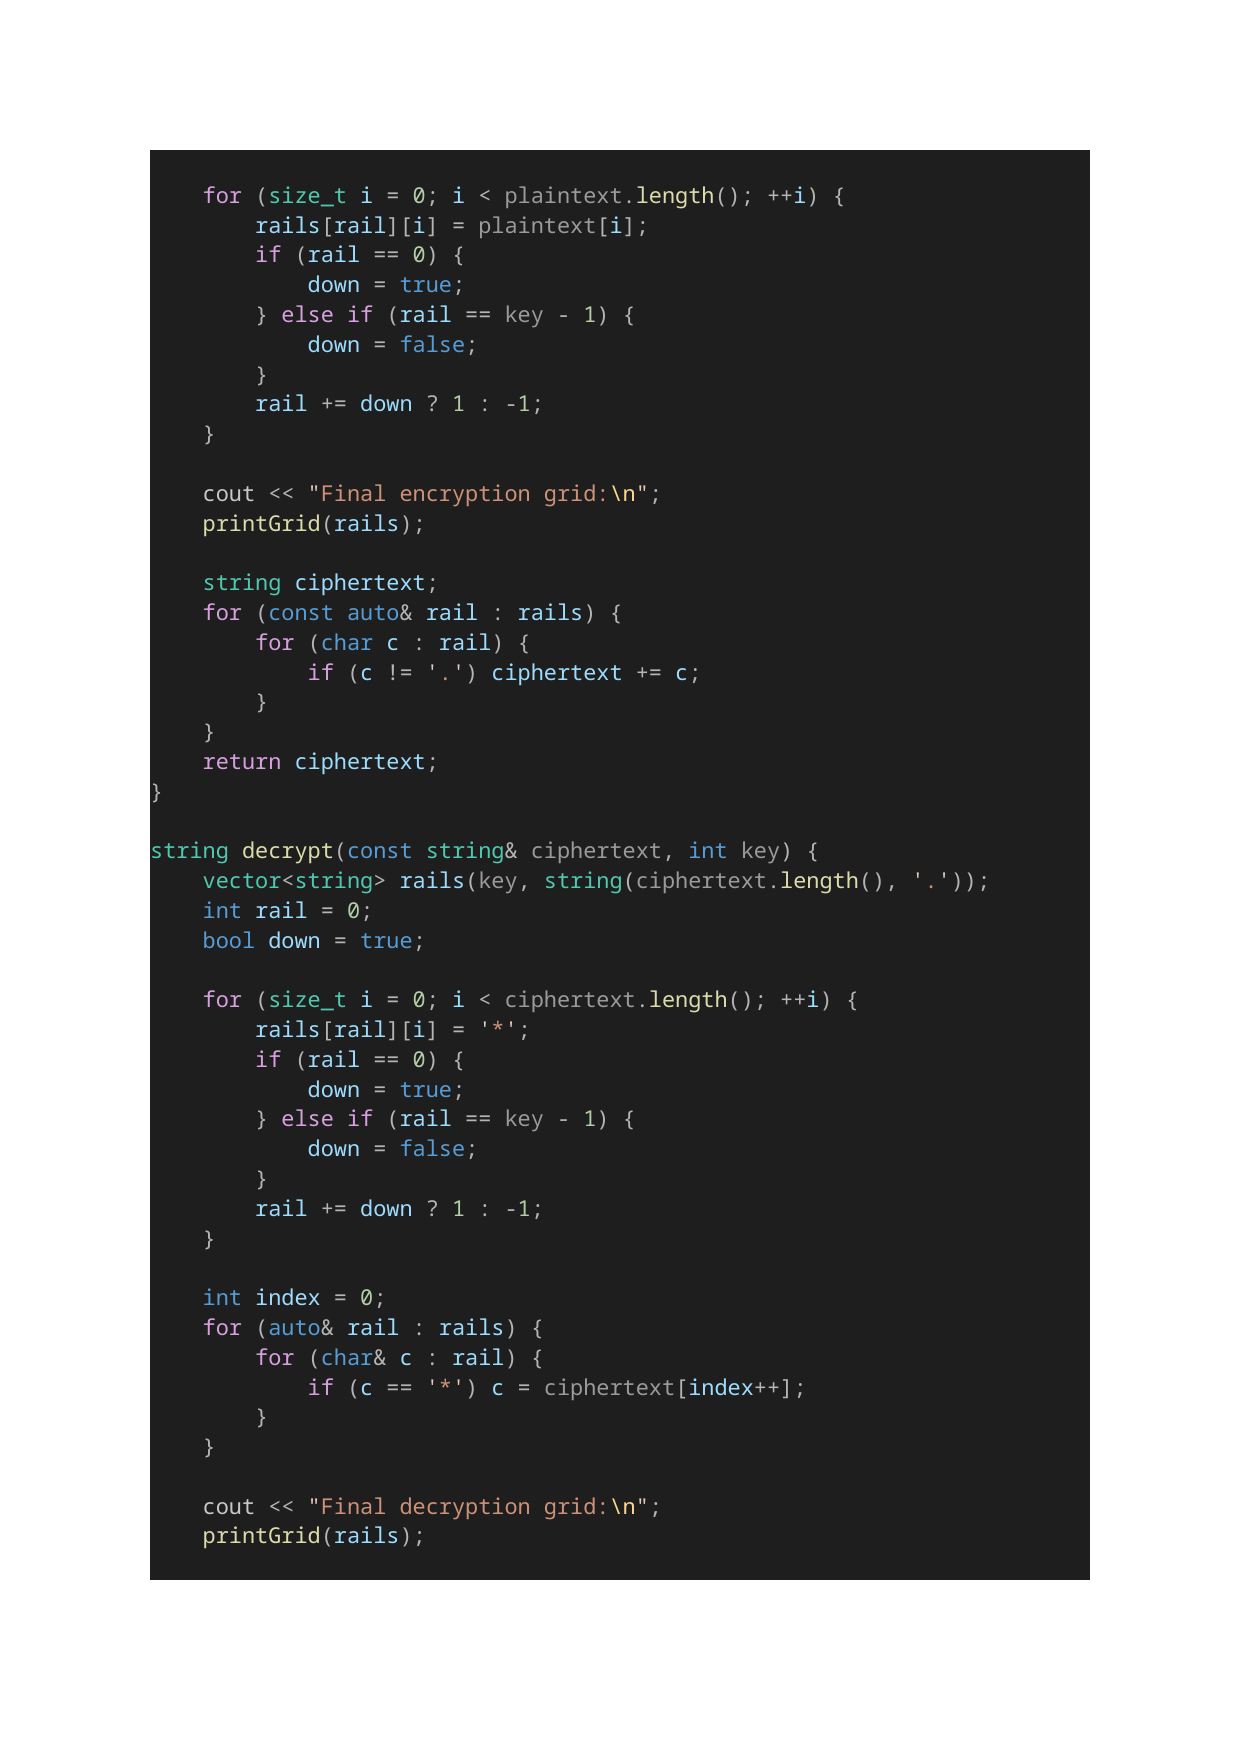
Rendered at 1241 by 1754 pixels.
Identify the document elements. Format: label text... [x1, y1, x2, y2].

text rail += down ? 1 : -1; [150, 1193, 1090, 1222]
text if (c != '.') ciphertext += c; [150, 656, 1090, 686]
text cout << "Final decryption grid:\n"; [150, 1491, 1090, 1520]
text down = false; [150, 329, 1090, 358]
text rails[rail][i] = plaintext[i]; [150, 209, 1090, 239]
text for (char& c : rail) { [150, 1342, 1090, 1371]
text down = true; [150, 1073, 1090, 1103]
text int rail = 0; [150, 895, 1090, 924]
text printGrid(rails); [150, 507, 1090, 537]
text vector<string> rails(key, string(ciphertext.length(), '.')); [150, 865, 1090, 895]
text } [150, 1222, 1090, 1252]
text rails[rail][i] = '*'; [150, 1014, 1090, 1044]
text rail += down ? 1 : -1; [150, 388, 1090, 418]
text bool down = true; [150, 924, 1090, 954]
text } [150, 716, 1090, 746]
text down = true; [150, 269, 1090, 299]
text if (rail == 0) { [150, 239, 1090, 269]
text cout << "Final encryption grid:\n"; [150, 478, 1090, 507]
text for (size_t i = 0; i < ciphertext.length(); ++i) { [150, 984, 1090, 1014]
text for (char c : rail) { [150, 627, 1090, 656]
text for (auto& rail : rails) { [150, 1312, 1090, 1342]
text } else if (rail == key - 1) { [150, 1103, 1090, 1133]
text } [150, 1431, 1090, 1461]
text printGrid(rails); [150, 1520, 1090, 1550]
text string decrypt(const string& ciphertext, int key) { [150, 835, 1090, 865]
text } [150, 1163, 1090, 1193]
text } [150, 358, 1090, 388]
text } else if (rail == key - 1) { [150, 299, 1090, 329]
text for (size_t i = 0; i < plaintext.length(); ++i) { [150, 180, 1090, 209]
text if (rail == 0) { [150, 1044, 1090, 1073]
text for (const auto& rail : rails) { [150, 597, 1090, 627]
text } [150, 418, 1090, 448]
text } [150, 776, 1090, 805]
text int index = 0; [150, 1282, 1090, 1312]
text return ciphertext; [150, 746, 1090, 776]
text } [150, 686, 1090, 716]
text } [150, 1401, 1090, 1431]
text string ciphertext; [150, 567, 1090, 597]
text down = false; [150, 1133, 1090, 1163]
text if (c == '*') c = ciphertext[index++]; [150, 1371, 1090, 1401]
